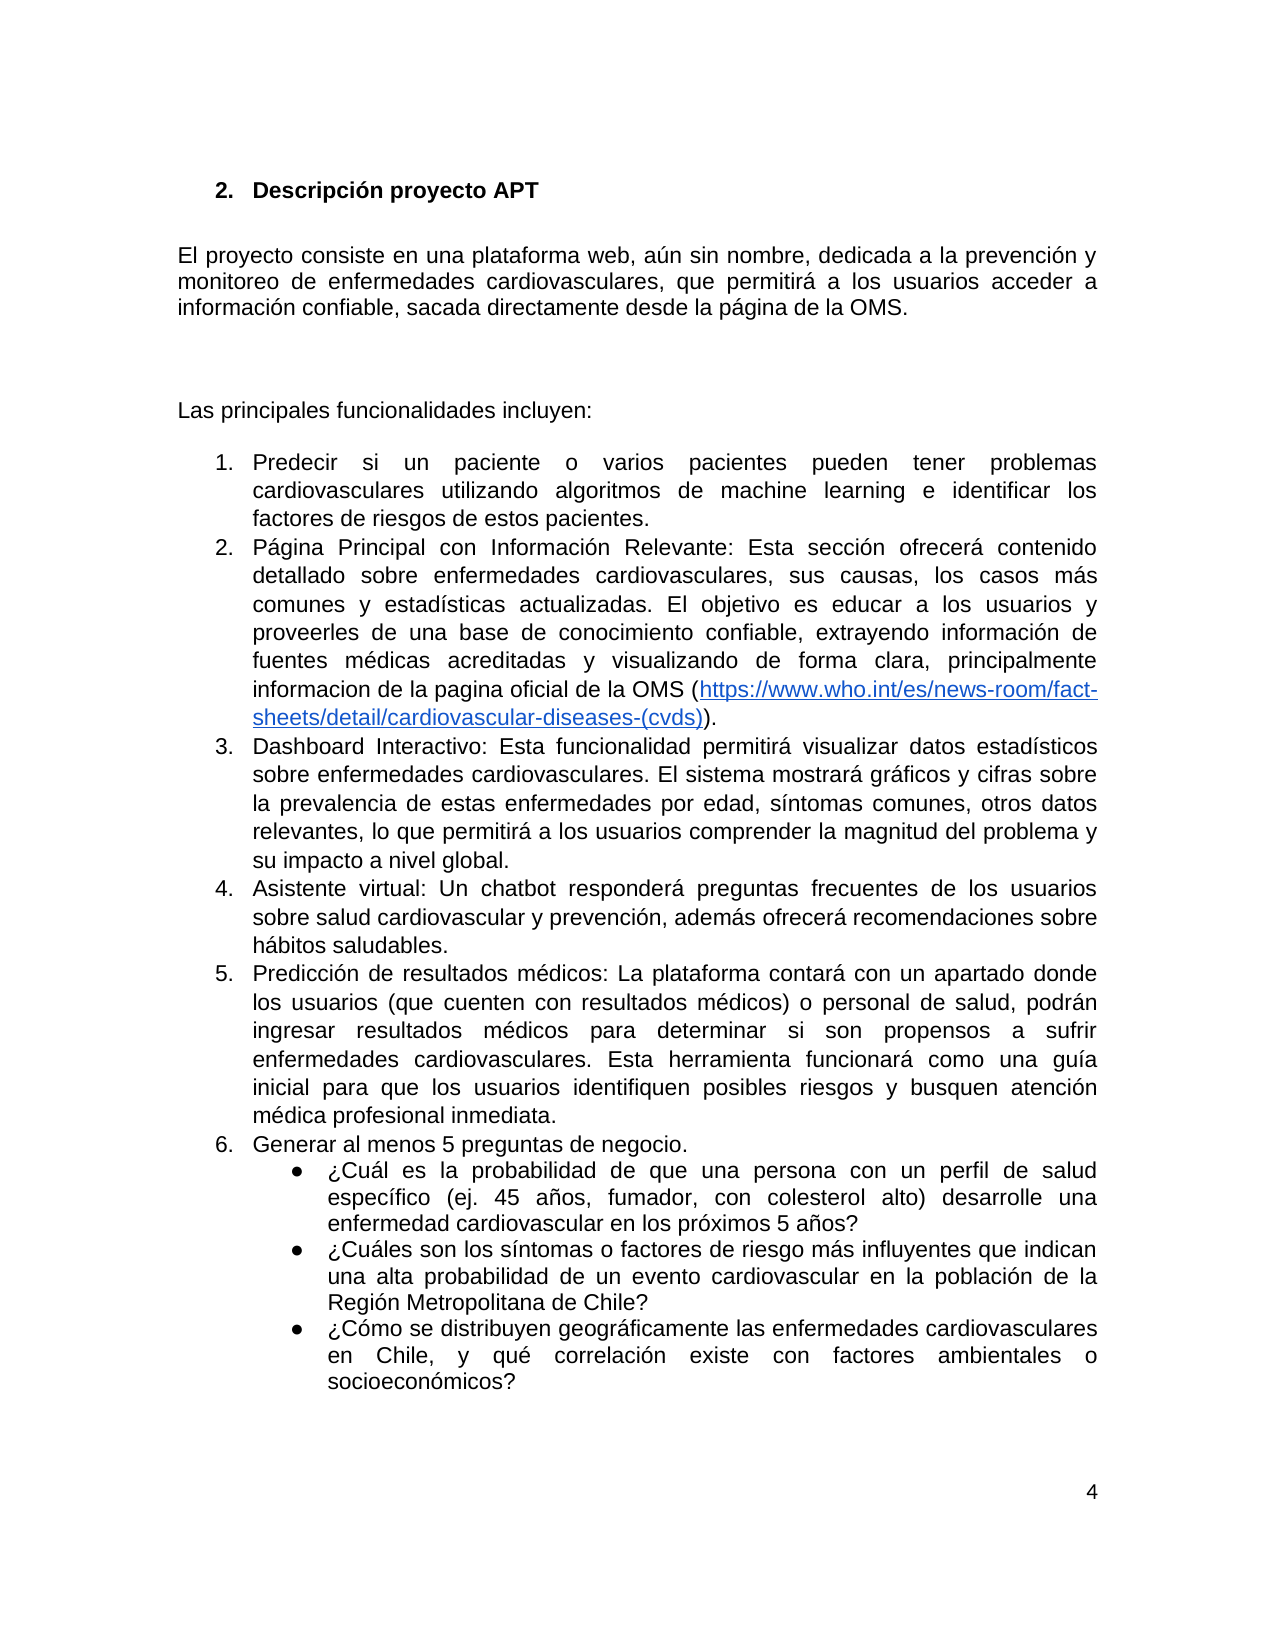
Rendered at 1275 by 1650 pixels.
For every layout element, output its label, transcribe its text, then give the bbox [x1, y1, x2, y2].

text El proyecto consiste en una plataforma web, aún sin nombre, dedicada a la prevención y monitoreo de enfermedades cardiovasculares, que permitirá a los usuarios acceder a información confiable, sacada directamente desde la página de la OMS. [177, 242, 1098, 321]
list ¿Cuál es la probabilidad de que una persona con un perfil de salud específico (ej. 45 años, fumador, con colesterol alto) desarrolle una enfermedad cardiovascular en los próximos 5 años? [290, 1157, 1098, 1236]
text Las principales funcionalidades incluyen: [177, 397, 1098, 423]
list Generar al menos 5 preguntas de negocio. [215, 1131, 1098, 1157]
list ¿Cómo se distribuyen geográficamente las enfermedades cardiovasculares en Chile, y qué correlación existe con factores ambientales o socioeconómicos? [290, 1315, 1098, 1394]
list Predicción de resultados médicos: La plataforma contará con un apartado donde los usuarios (que cuenten con resultados médicos) o personal de salud, podrán ingresar resultados médicos para determinar si son propensos a sufrir enfermedades cardiovasculares. Esta herramienta funcionará como una guía inicial para que los usuarios identifiquen posibles riesgos y busquen atención médica profesional inmediata. [215, 960, 1098, 1129]
subtitle Descripción proyecto APT [215, 177, 1098, 203]
list Asistente virtual: Un chatbot responderá preguntas frecuentes de los usuarios sobre salud cardiovascular y prevención, además ofrecerá recomendaciones sobre hábitos saludables. [215, 875, 1098, 958]
list ¿Cuáles son los síntomas o factores de riesgo más influyentes que indican una alta probabilidad de un evento cardiovascular en la población de la Región Metropolitana de Chile? [290, 1236, 1098, 1315]
list Predecir si un paciente o varios pacientes pueden tener problemas cardiovasculares utilizando algoritmos de machine learning e identificar los factores de riesgos de estos pacientes. [215, 448, 1098, 532]
list Dashboard Interactivo: Esta funcionalidad permitirá visualizar datos estadísticos sobre enfermedades cardiovasculares. El sistema mostrará gráficos y cifras sobre la prevalencia de estas enfermedades por edad, síntomas comunes, otros datos relevantes, lo que permitirá a los usuarios comprender la magnitud del problema y su impacto a nivel global. [215, 733, 1098, 873]
list Página Principal con Información Relevante: Esta sección ofrecerá contenido detallado sobre enfermedades cardiovasculares, sus causas, los casos más comunes y estadísticas actualizadas. El objetivo es educar a los usuarios y proveerles de una base de conocimiento confiable, extrayendo información de fuentes médicas acreditadas y visualizando de forma clara, principalmente informacion de la pagina oficial de la OMS (https://www.who.int/es/news-room/fact-sheets/detail/cardiovascular-diseases-(cvds)). [215, 534, 1098, 731]
